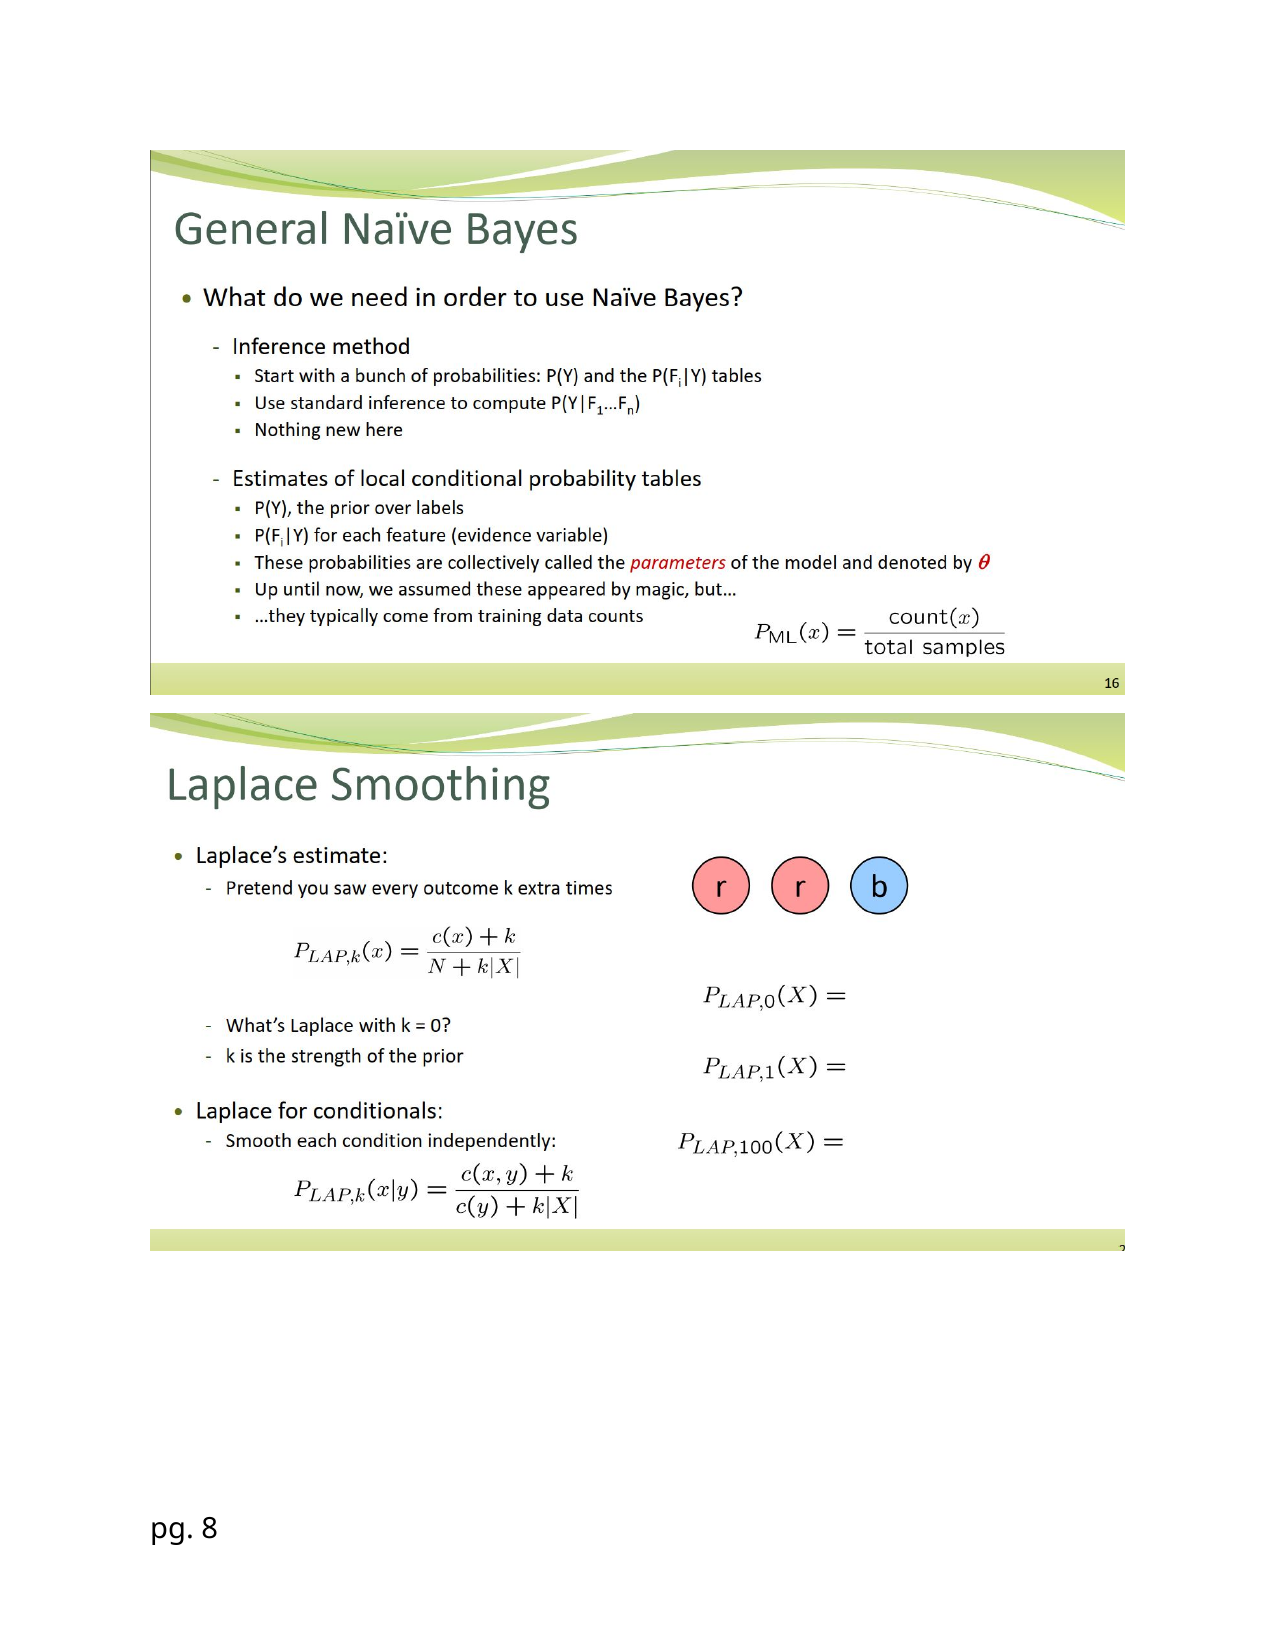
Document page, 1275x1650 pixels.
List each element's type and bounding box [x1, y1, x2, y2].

picture [150, 713, 1125, 1251]
picture [150, 150, 1125, 695]
